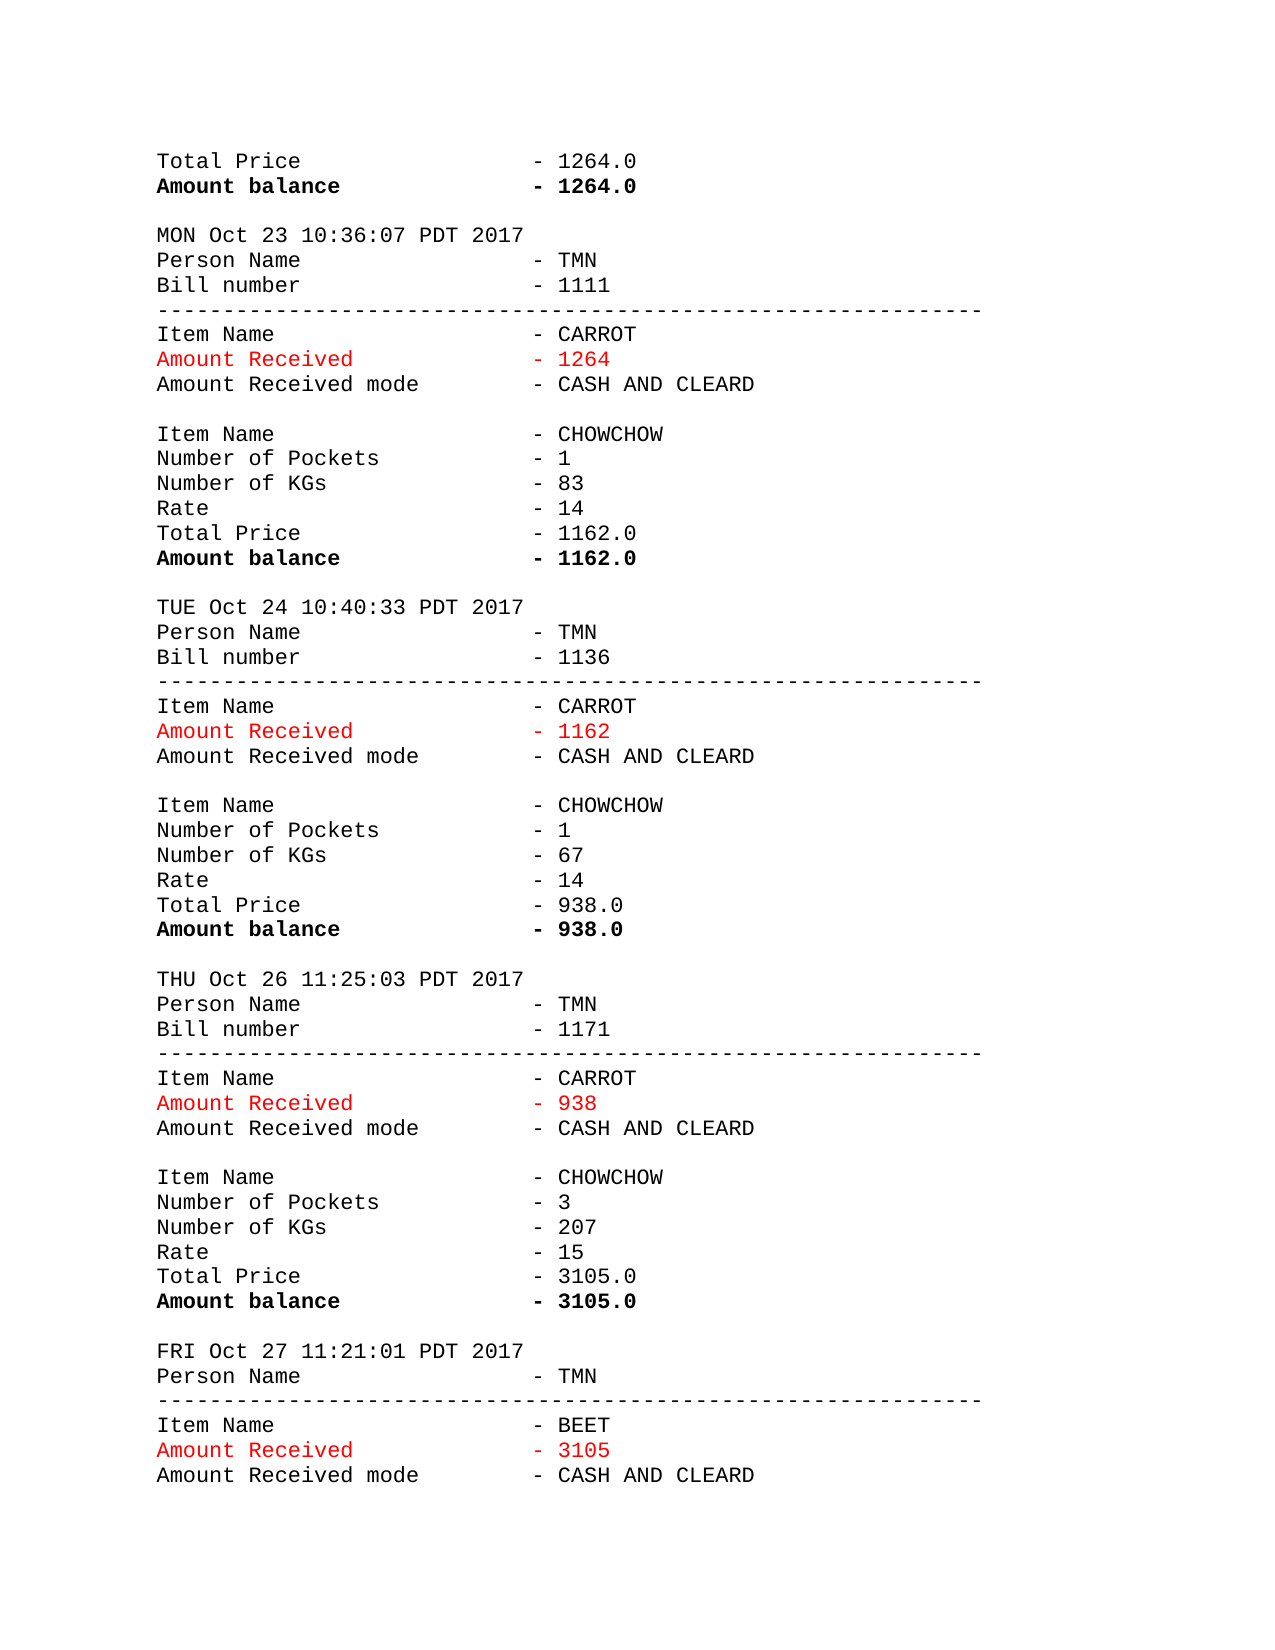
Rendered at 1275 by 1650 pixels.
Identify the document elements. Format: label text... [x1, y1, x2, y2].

text Item Name - CHOWCHOW [156, 423, 1118, 447]
text TUE Oct 24 10:40:33 PDT 2017 [156, 596, 1118, 621]
text FRI Oct 27 11:21:01 PDT 2017 [156, 1340, 1118, 1365]
text Bill number - 1111 [156, 274, 1118, 299]
text Item Name - CARROT [156, 695, 1118, 720]
text THU Oct 26 11:25:03 PDT 2017 [156, 968, 1118, 993]
text --------------------------------------------------------------- [156, 1389, 1118, 1414]
text MON Oct 23 10:36:07 PDT 2017 [156, 224, 1118, 249]
text Amount balance - 3105.0 [156, 1290, 1118, 1315]
text Total Price - 3105.0 [156, 1266, 1118, 1290]
text Total Price - 1162.0 [156, 522, 1118, 547]
text Item Name - CARROT [156, 1067, 1118, 1092]
text Amount Received mode - CASH AND CLEARD [156, 1117, 1118, 1142]
text Bill number - 1171 [156, 1018, 1118, 1042]
text Amount balance - 1162.0 [156, 547, 1118, 571]
text Item Name - CHOWCHOW [156, 1166, 1118, 1191]
text Item Name - CHOWCHOW [156, 794, 1118, 819]
text Amount balance - 1264.0 [156, 175, 1118, 199]
text Item Name - CARROT [156, 323, 1118, 348]
text Number of KGs - 67 [156, 844, 1118, 869]
text Person Name - TMN [156, 993, 1118, 1018]
text Person Name - TMN [156, 1365, 1118, 1389]
text Number of Pockets - 3 [156, 1191, 1118, 1216]
text Rate - 14 [156, 497, 1118, 522]
text Number of KGs - 83 [156, 472, 1118, 497]
text Bill number - 1136 [156, 646, 1118, 671]
text Amount Received - 1264 [156, 348, 1118, 373]
text Amount Received - 938 [156, 1092, 1118, 1117]
text Amount Received - 3105 [156, 1439, 1118, 1464]
text Amount balance - 938.0 [156, 918, 1118, 943]
text Amount Received - 1162 [156, 720, 1118, 745]
text Number of Pockets - 1 [156, 447, 1118, 472]
text Number of KGs - 207 [156, 1216, 1118, 1241]
text Rate - 15 [156, 1241, 1118, 1266]
text Total Price - 938.0 [156, 894, 1118, 918]
text Amount Received mode - CASH AND CLEARD [156, 373, 1118, 398]
text Rate - 14 [156, 869, 1118, 894]
text Amount Received mode - CASH AND CLEARD [156, 1464, 1118, 1489]
text --------------------------------------------------------------- [156, 1042, 1118, 1067]
text Item Name - BEET [156, 1414, 1118, 1439]
text Person Name - TMN [156, 249, 1118, 274]
text Person Name - TMN [156, 621, 1118, 646]
text --------------------------------------------------------------- [156, 671, 1118, 695]
text Total Price - 1264.0 [156, 150, 1118, 175]
text --------------------------------------------------------------- [156, 299, 1118, 323]
text Amount Received mode - CASH AND CLEARD [156, 745, 1118, 770]
text Number of Pockets - 1 [156, 819, 1118, 844]
